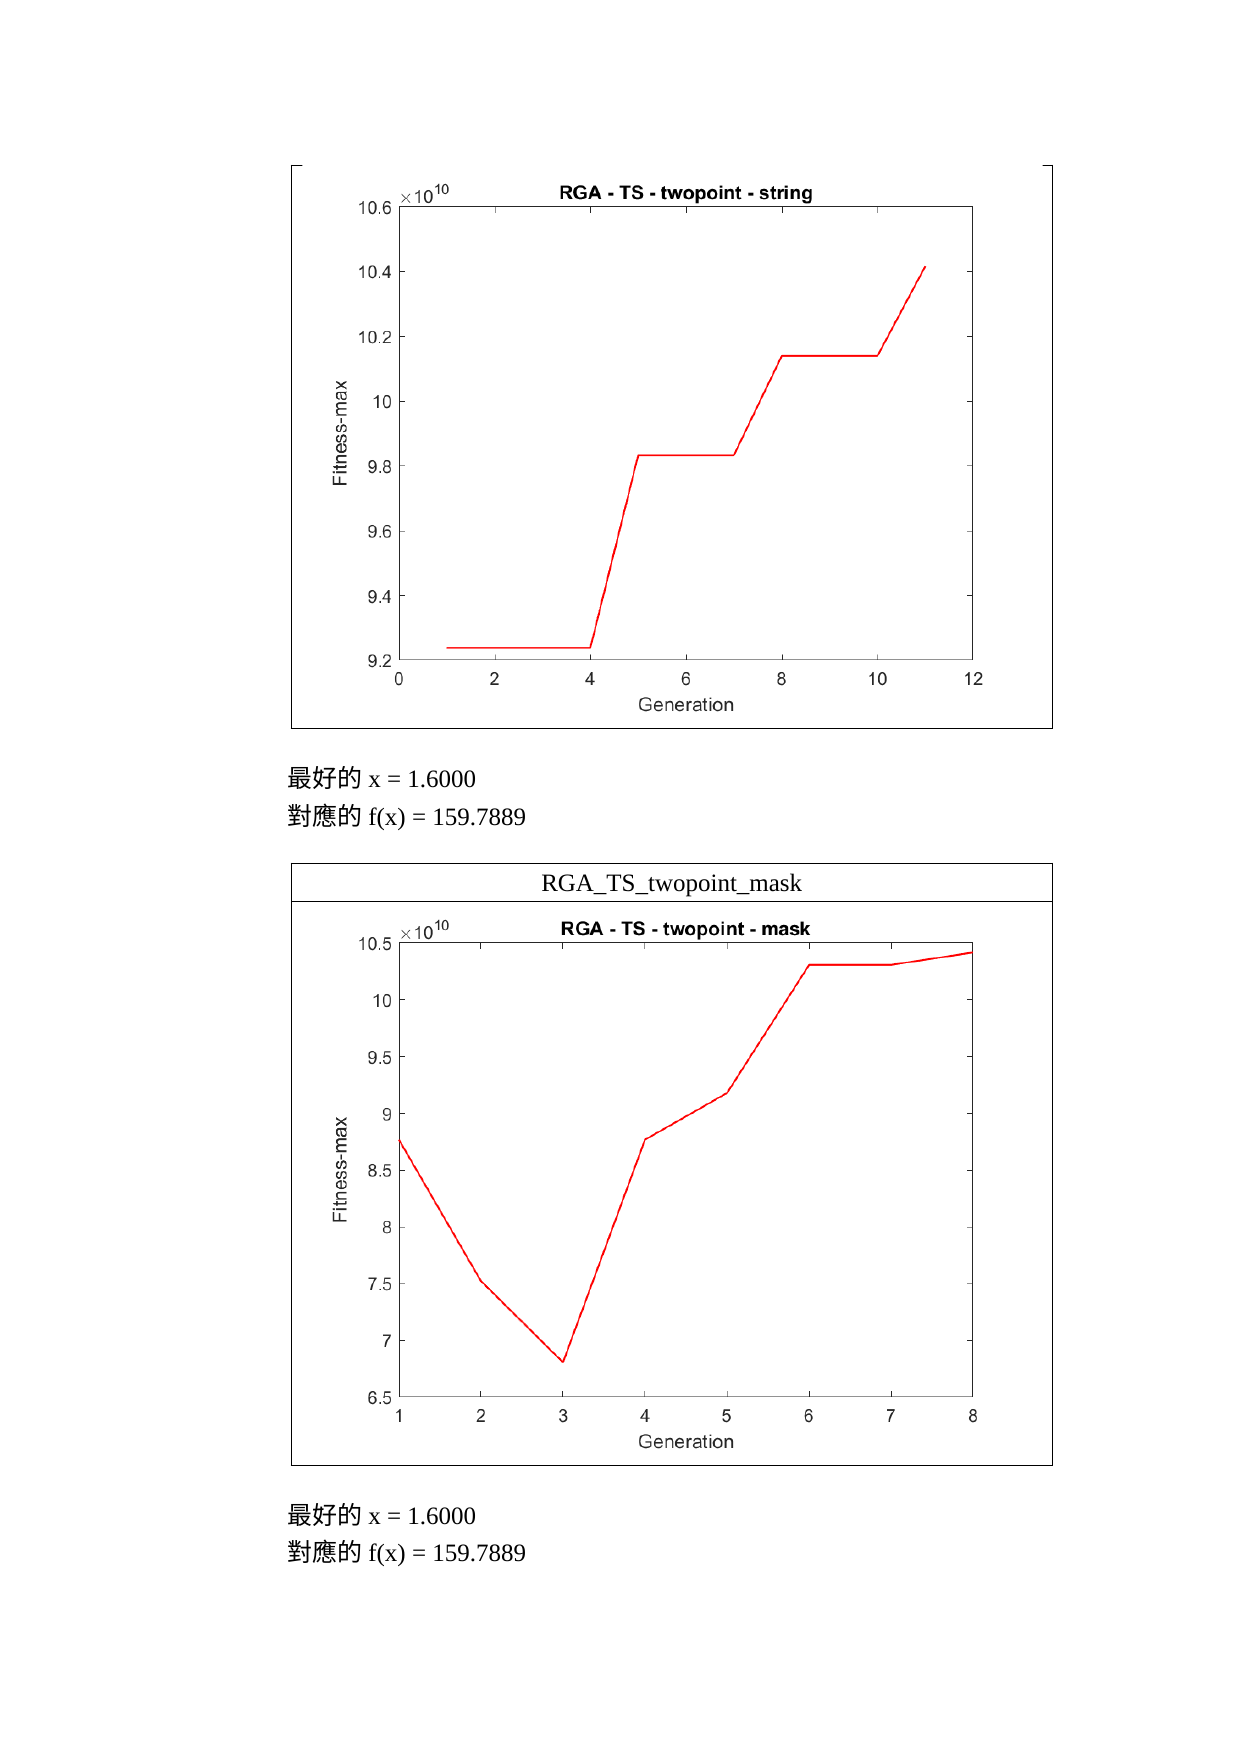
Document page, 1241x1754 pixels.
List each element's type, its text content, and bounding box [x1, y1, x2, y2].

table_cell [292, 166, 1052, 728]
picture [302, 165, 1043, 721]
list 對應的 f(x) = 159.7889 [287, 1532, 1053, 1570]
list 最好的 x = 1.6000 [287, 1495, 1053, 1532]
list 最好的 x = 1.6000 [287, 758, 1053, 796]
table_cell [292, 902, 1052, 1464]
list 對應的 f(x) = 159.7889 [287, 796, 1053, 833]
table_header RGA_TS_twopoint_mask [292, 864, 1052, 901]
picture [302, 902, 1043, 1458]
